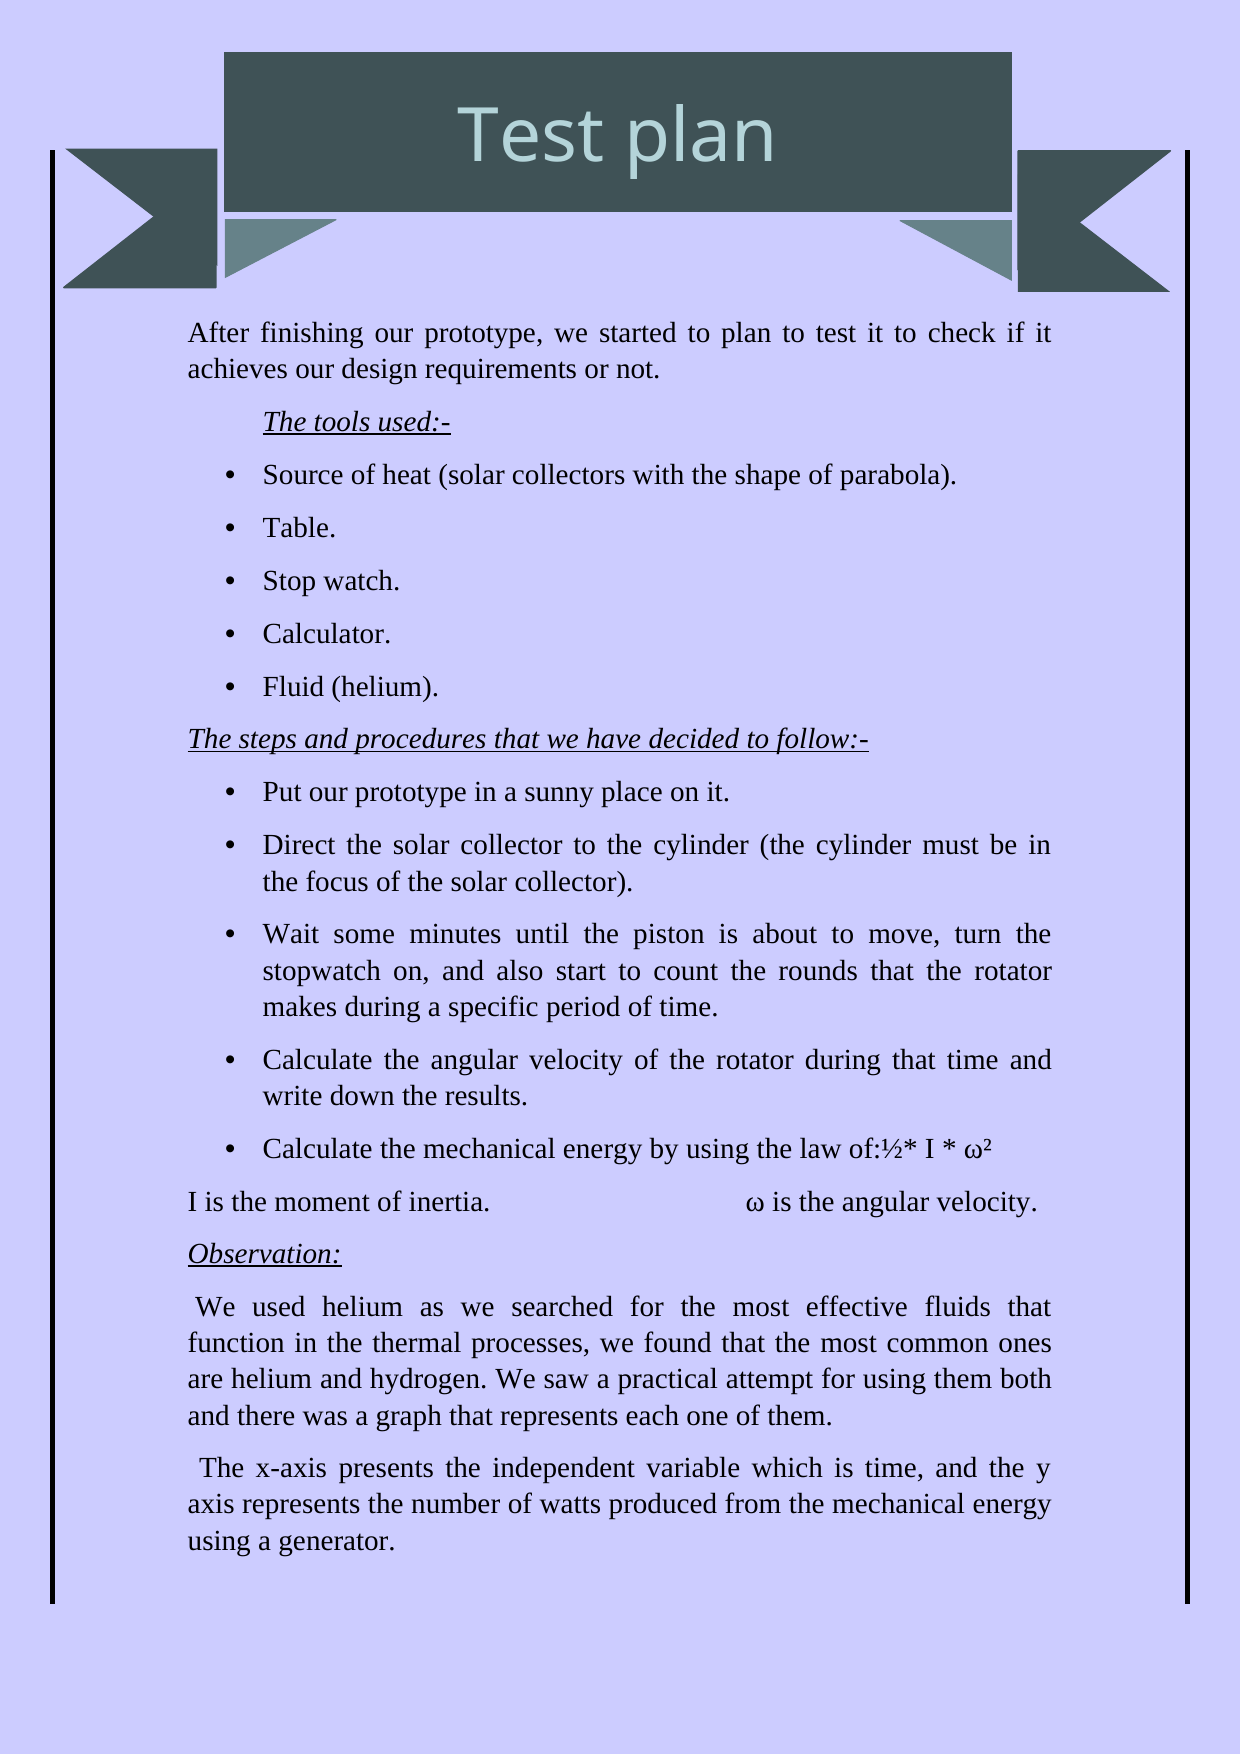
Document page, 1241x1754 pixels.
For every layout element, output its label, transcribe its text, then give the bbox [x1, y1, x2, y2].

text Observation: [187, 1236, 1053, 1270]
list Put our prototype in a sunny place on it. [225, 774, 1053, 808]
list Source of heat (solar collectors with the shape of parabola). [225, 457, 1053, 491]
text The steps and procedures that we have decided to follow:- [187, 722, 1053, 755]
list Wait some minutes until the piston is about to move, turn the stopwatch on, and also start to count the rounds that the rotator makes during a specific period of time. [225, 916, 1053, 1022]
list Direct the solar collector to the cylinder (the cylinder must be in the focus of the solar collector). [225, 827, 1053, 897]
list Fluid (helium). [225, 669, 1053, 702]
list Calculate the angular velocity of the rotator during that time and write down the results. [225, 1042, 1053, 1111]
list Table. [225, 510, 1053, 544]
list Calculate the mechanical energy by using the law of:½* I * ω² [225, 1131, 1053, 1164]
text After finishing our prototype, we started to plan to test it to check if it achieves our design requirements or not. [187, 315, 1053, 385]
text The tools used:- [187, 404, 1053, 438]
list Stop watch. [225, 563, 1053, 597]
text I is the moment of inertia. ω is the angular velocity. [187, 1184, 1053, 1217]
text The x-axis presents the independent variable which is time, and the y axis represents the number of watts produced from the mechanical energy using a generator. [187, 1451, 1053, 1556]
text We used helium as we searched for the most effective fluids that function in the thermal processes, we found that the most common ones are helium and hydrogen. We saw a practical attempt for using them both and there was a graph that represents each one of them. [187, 1289, 1053, 1431]
list Calculator. [225, 616, 1053, 649]
